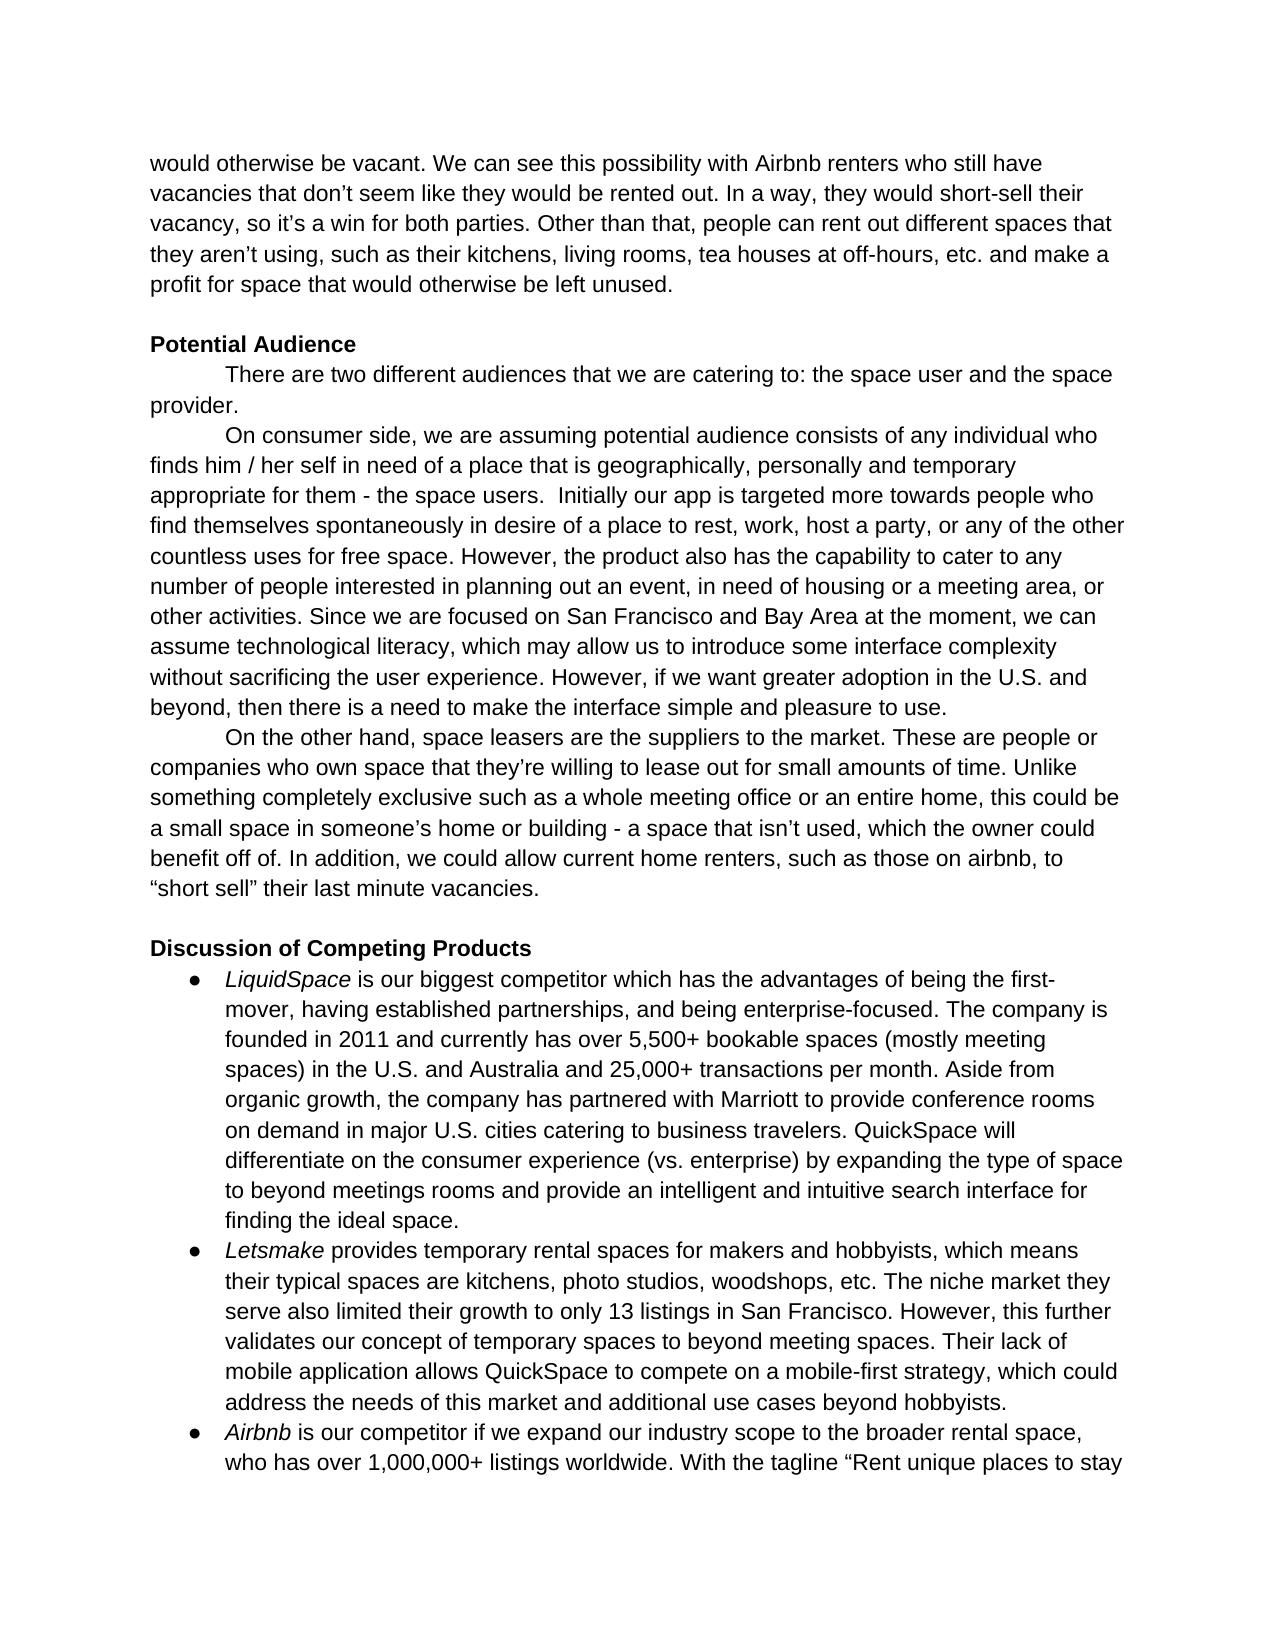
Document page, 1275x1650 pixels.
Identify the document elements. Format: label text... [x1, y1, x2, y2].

text On consumer side, we are assuming potential audience consists of any individual who finds him / her self in need of a place that is geographically, personally and temporary appropriate for them - the space users. Initially our app is targeted more towards people who find themselves spontaneously in desire of a place to rest, work, host a party, or any of the other countless uses for free space. However, the product also has the capability to cater to any number of people interested in planning out an event, in need of housing or a meeting area, or other activities. Since we are focused on San Francisco and Bay Area at the moment, we can assume technological literacy, which may allow us to introduce some interface complexity without sacrificing the user experience. However, if we want greater adoption in the U.S. and beyond, then there is a need to make the interface simple and pleasure to use. [150, 422, 1125, 720]
list LiquidSpace is our biggest competitor which has the advantages of being the first-mover, having established partnerships, and being enterprise-focused. The company is founded in 2011 and currently has over 5,500+ bookable spaces (mostly meeting spaces) in the U.S. and Australia and 25,000+ transactions per month. Aside from organic growth, the company has partnered with Marriott to provide conference rooms on demand in major U.S. cities catering to business travelers. QuickSpace will differentiate on the consumer experience (vs. enterprise) by expanding the type of space to beyond meetings rooms and provide an intelligent and intuitive search interface for finding the ideal space. [188, 966, 1125, 1234]
list Letsmake provides temporary rental spaces for makers and hobbyists, which means their typical spaces are kitchens, photo studios, woodshops, etc. The niche market they serve also limited their growth to only 13 listings in San Francisco. However, this further validates our concept of temporary spaces to beyond meeting spaces. Their lack of mobile application allows QuickSpace to compete on a mobile-first strategy, which could address the needs of this market and additional use cases beyond hobbyists. [188, 1237, 1125, 1415]
text Discussion of Competing Products [150, 935, 1125, 962]
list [188, 1419, 1125, 1475]
text On the other hand, space leasers are the suppliers to the market. These are people or companies who own space that they’re willing to lease out for small amounts of time. Unlike something completely exclusive such as a whole meeting office or an entire home, this could be a small space in someone’s home or building - a space that isn’t used, which the owner could benefit off of. In addition, we could allow current home renters, such as those on airbnb, to “short sell” their last minute vacancies. [150, 724, 1125, 901]
text There are two different audiences that we are catering to: the space user and the space provider. [150, 361, 1125, 418]
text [150, 150, 1125, 297]
text Potential Audience [150, 331, 1125, 358]
